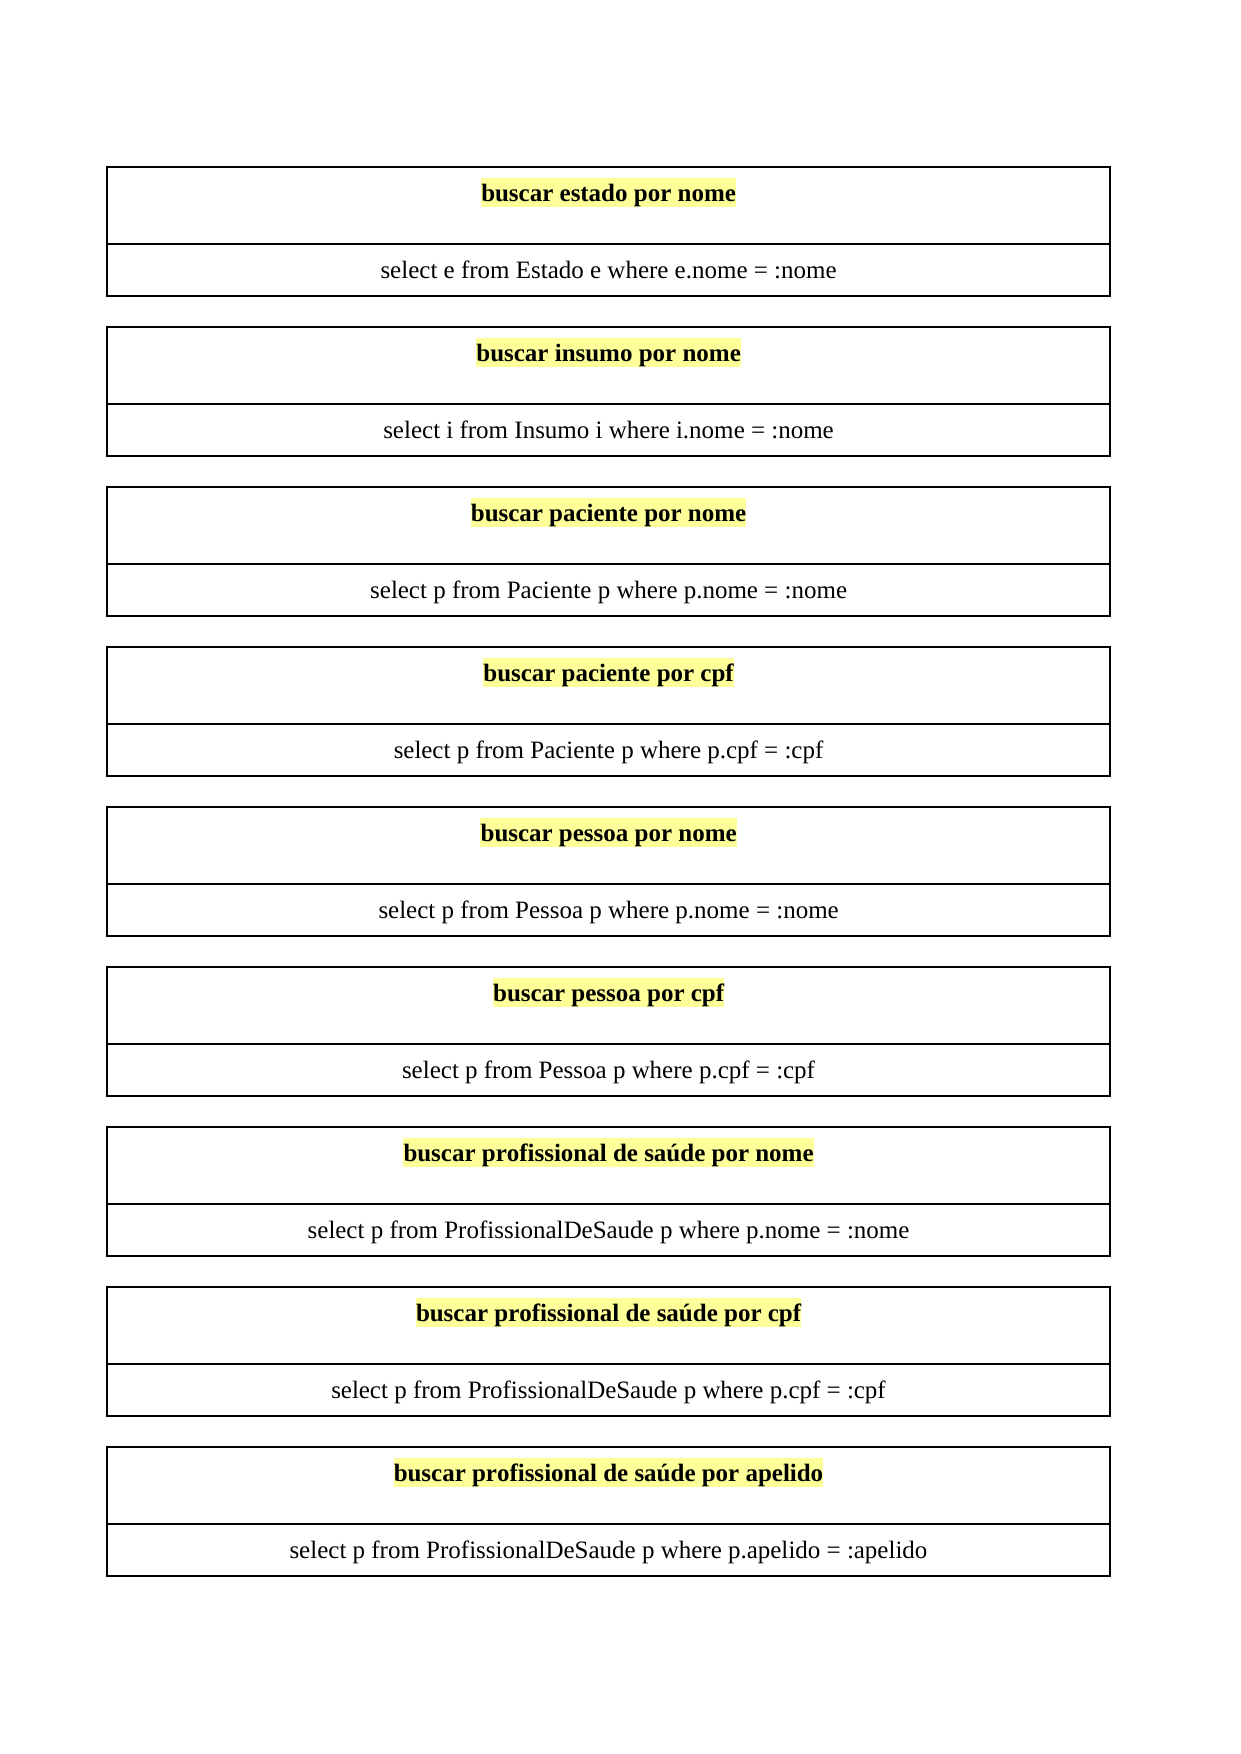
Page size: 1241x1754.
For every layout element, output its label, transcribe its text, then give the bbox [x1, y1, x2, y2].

table_cell select p from Pessoa p where p.nome = :nome [108, 885, 1109, 935]
table_cell select i from Insumo i where i.nome = :nome [108, 405, 1109, 455]
table_header buscar pessoa por nome [108, 808, 1109, 883]
table_header buscar estado por nome [108, 168, 1109, 243]
table_header buscar paciente por nome [108, 488, 1109, 563]
table_cell select p from Paciente p where p.nome = :nome [108, 565, 1109, 615]
table_header buscar pessoa por cpf [108, 968, 1109, 1043]
table_header buscar paciente por cpf [108, 648, 1109, 723]
table_header buscar insumo por nome [108, 328, 1109, 403]
table_header buscar profissional de saúde por cpf [108, 1288, 1109, 1363]
table_cell select p from Paciente p where p.cpf = :cpf [108, 725, 1109, 775]
table_cell select p from Pessoa p where p.cpf = :cpf [108, 1045, 1109, 1095]
table_header buscar profissional de saúde por apelido [108, 1448, 1109, 1523]
table_cell select p from ProfissionalDeSaude p where p.nome = :nome [108, 1205, 1109, 1255]
table_cell select p from ProfissionalDeSaude p where p.cpf = :cpf [108, 1365, 1109, 1415]
table_cell select e from Estado e where e.nome = :nome [108, 245, 1109, 295]
table_cell select p from ProfissionalDeSaude p where p.apelido = :apelido [108, 1525, 1109, 1575]
table_header buscar profissional de saúde por nome [108, 1128, 1109, 1203]
